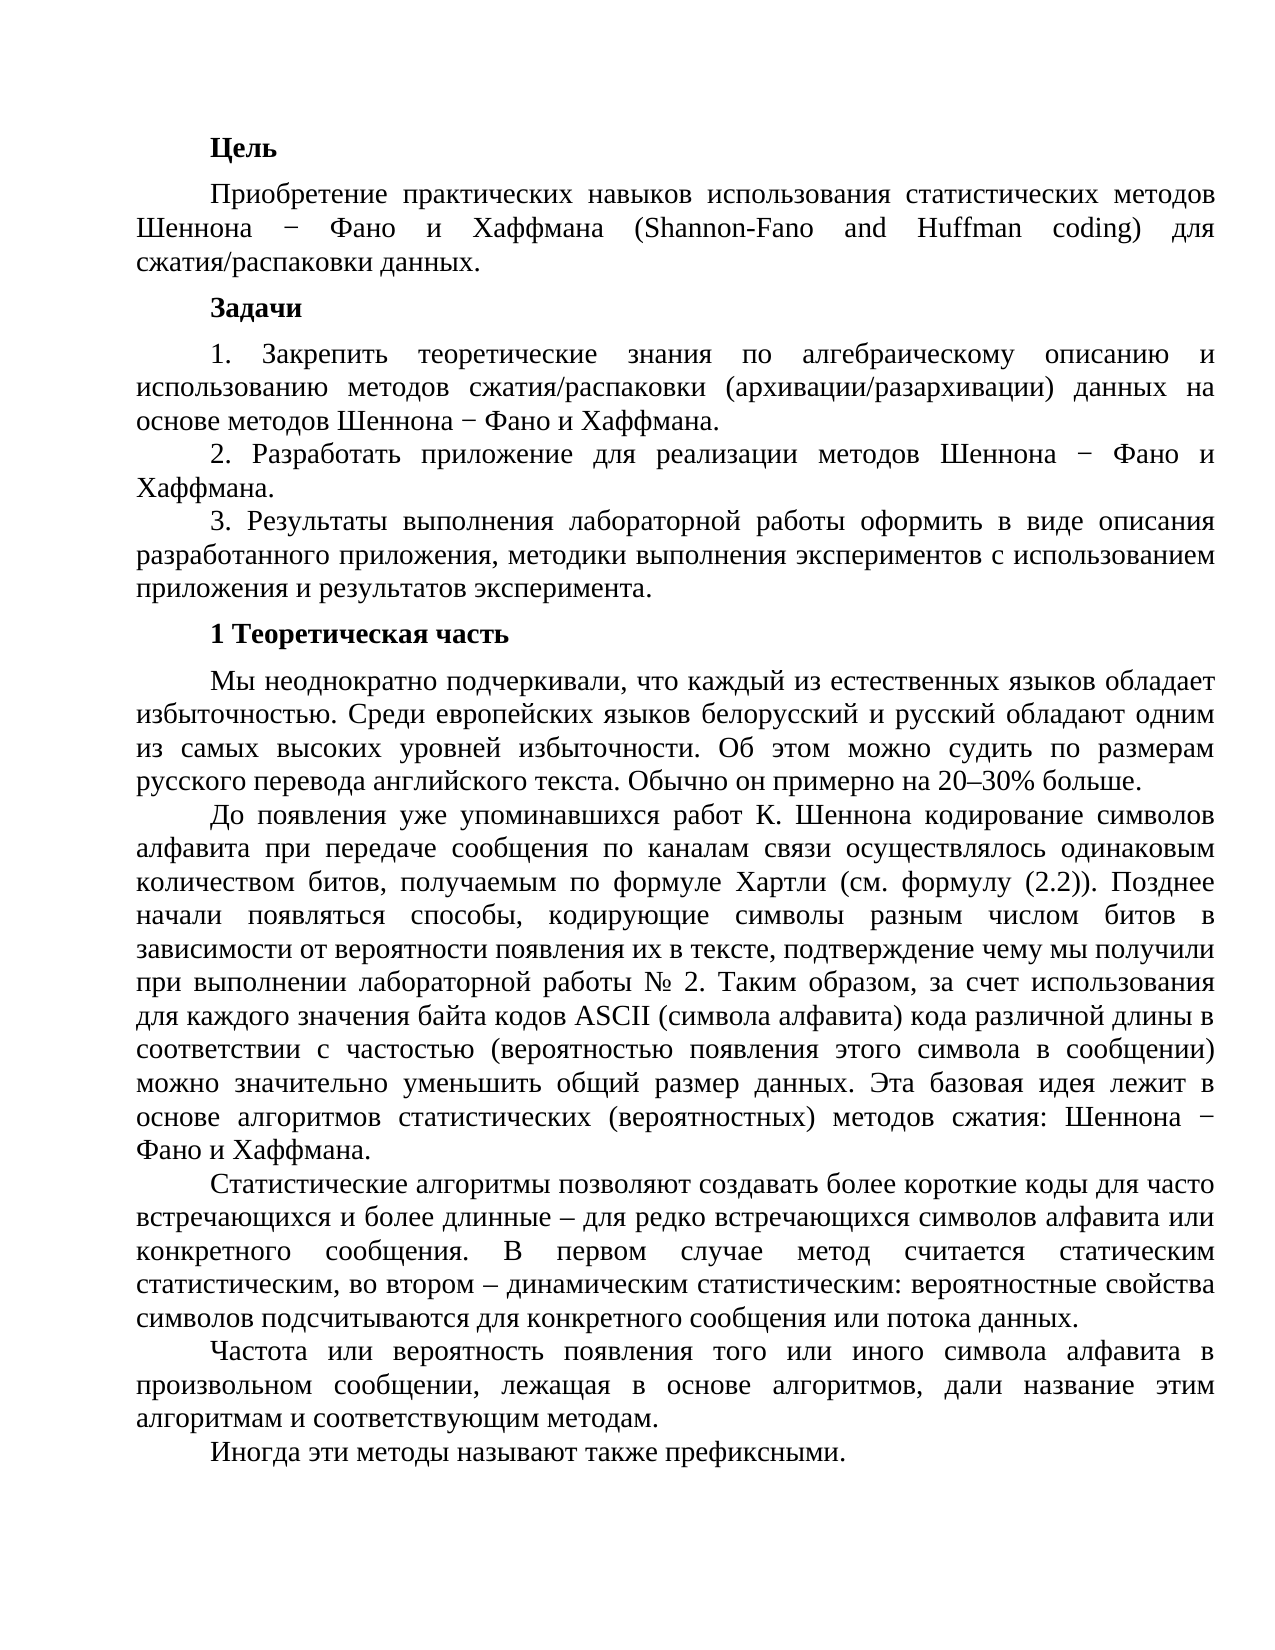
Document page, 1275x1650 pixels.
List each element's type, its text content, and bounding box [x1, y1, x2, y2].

text Частота или вероятность появления того или иного символа алфавита в произвольном сообщении, лежащая в основе алгоритмов, дали название этим алгоритмам и соответствующим методам. [136, 1333, 1216, 1434]
text 1. Закрепить теоретические знания по алгебраическому описанию и использованию методов сжатия/распаковки (архивации/разархивации) данных на основе методов Шеннона − Фано и Хаффмана. [136, 336, 1216, 436]
text До появления уже упоминавшихся работ К. Шеннона кодирование символов алфавита при передаче сообщения по каналам связи осуществлялось одинаковым количеством битов, получаемым по формуле Хартли (см. формулу (2.2)). Позднее начали появляться способы, кодирующие символы разным числом битов в зависимости от вероятности появления их в тексте, подтверждение чему мы получили при выполнении лабораторной работы № 2. Таким образом, за счет использования для каждого значения байта кодов ASCII (символа алфавита) кода различной длины в соответствии с частостью (вероятностью появления этого символа в сообщении) можно значительно уменьшить общий размер данных. Эта базовая идея лежит в основе алгоритмов статистических (вероятностных) методов сжатия: Шеннона − Фано и Хаффмана. [136, 797, 1216, 1166]
subtitle Теоретическая часть [136, 617, 1216, 650]
subtitle Цель [210, 131, 1216, 164]
text Приобретение практических навыков использования статистических методов Шеннона − Фано и Хаффмана (Shannon-Fano and Huffman coding) для сжатия/распаковки данных. [136, 177, 1216, 277]
text Иногда эти методы называют также префиксными. [136, 1434, 1216, 1468]
text Статистические алгоритмы позволяют создавать более короткие коды для часто встречающихся и более длинные – для редко встречающихся символов алфавита или конкретного сообщения. В первом случае метод считается статическим статистическим, во втором – динамическим статистическим: вероятностные свойства символов подсчитываются для конкретного сообщения или потока данных. [136, 1166, 1216, 1333]
subtitle Задачи [210, 290, 1216, 323]
text Мы неоднократно подчеркивали, что каждый из естественных языков обладает избыточностью. Среди европейских языков белорусский и русский обладают одним из самых высоких уровней избыточности. Об этом можно судить по размерам русского перевода английского текста. Обычно он примерно на 20–30% больше. [136, 663, 1216, 797]
text 2. Разработать приложение для реализации методов Шеннона − Фано и Хаффмана. [136, 436, 1216, 503]
text 3. Результаты выполнения лабораторной работы оформить в виде описания разработанного приложения, методики выполнения экспериментов с использованием приложения и результатов эксперимента. [136, 503, 1216, 604]
